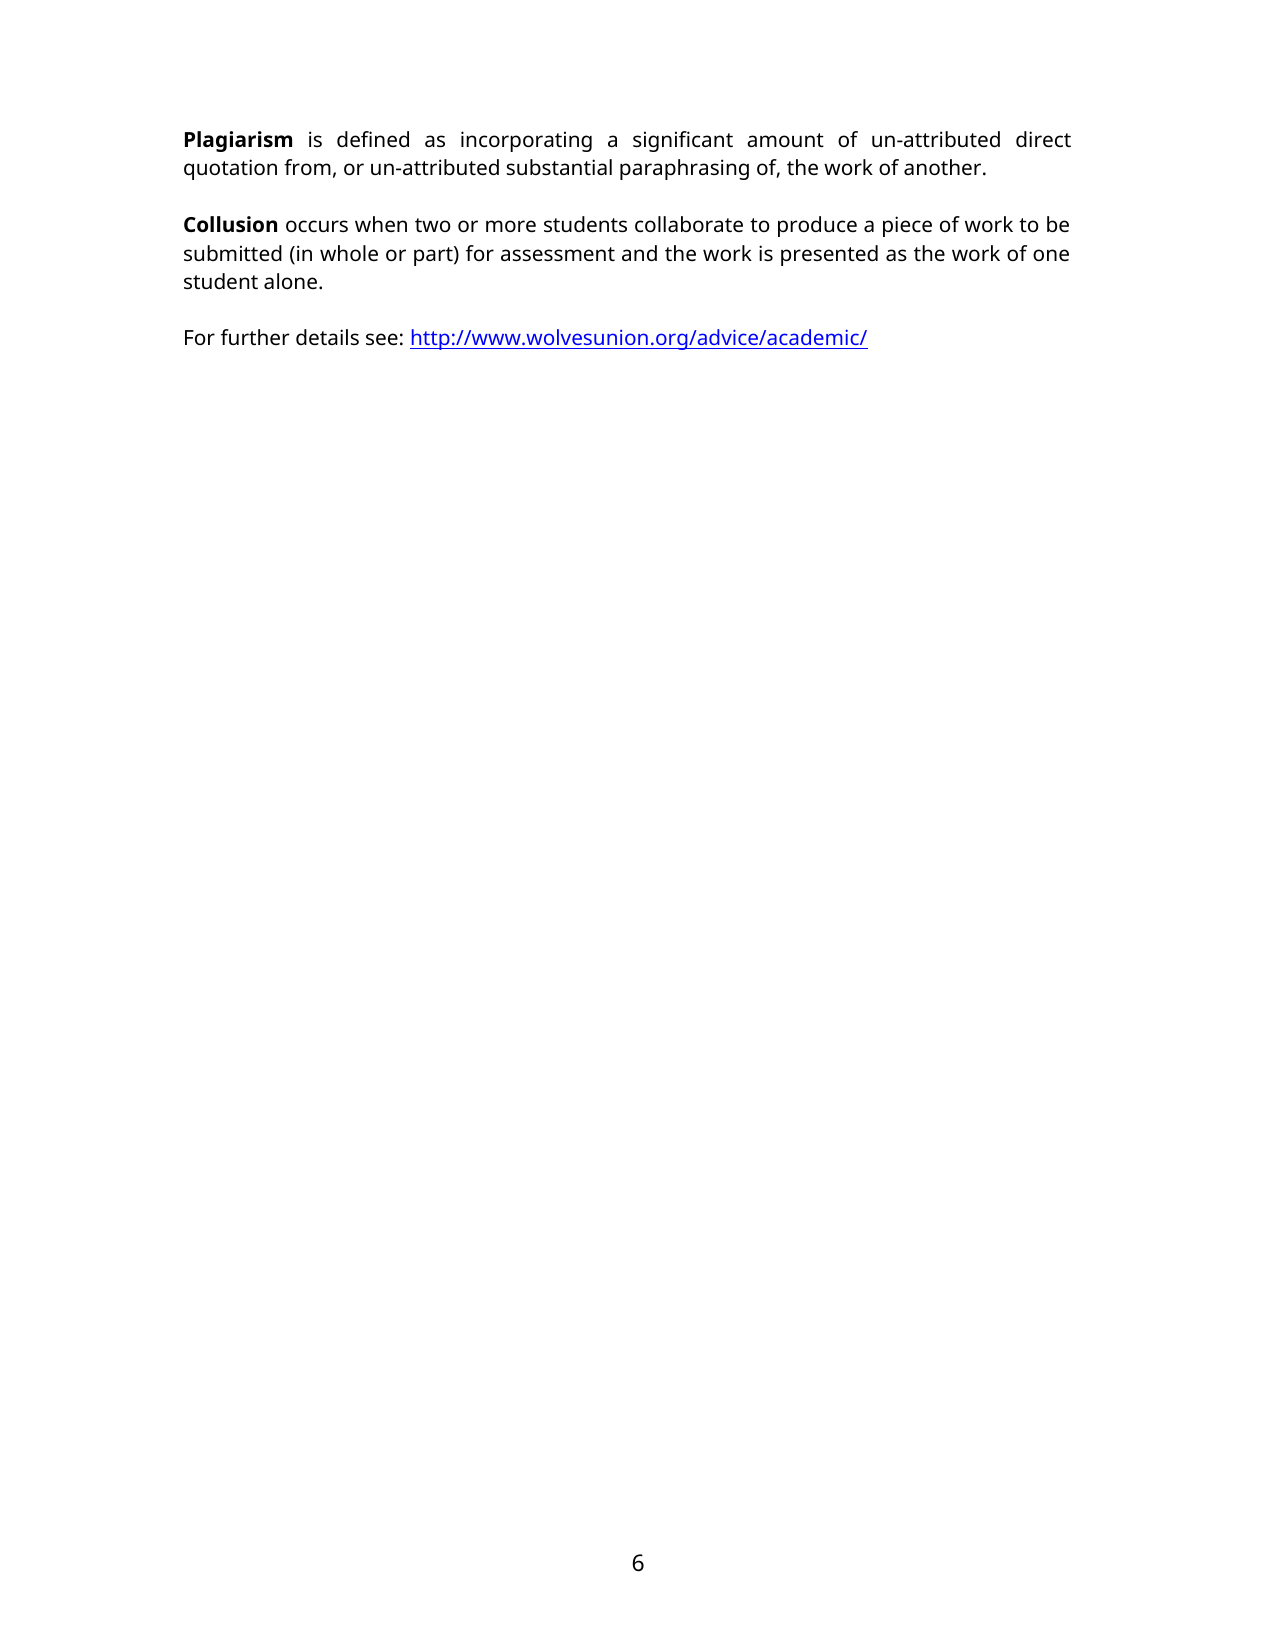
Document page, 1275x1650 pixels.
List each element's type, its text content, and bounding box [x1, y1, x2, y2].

text For further details see: http://www.wolvesunion.org/advice/academic/ [183, 323, 1231, 352]
text Plagiarism is defined as incorporating a significant amount of un-attributed direct quotation from, or un-attributed substantial paraphrasing of, the work of another. [183, 125, 1072, 182]
text Collusion occurs when two or more students collaborate to produce a piece of work to be submitted (in whole or part) for assessment and the work is presented as the work of one student alone. [183, 210, 1072, 296]
